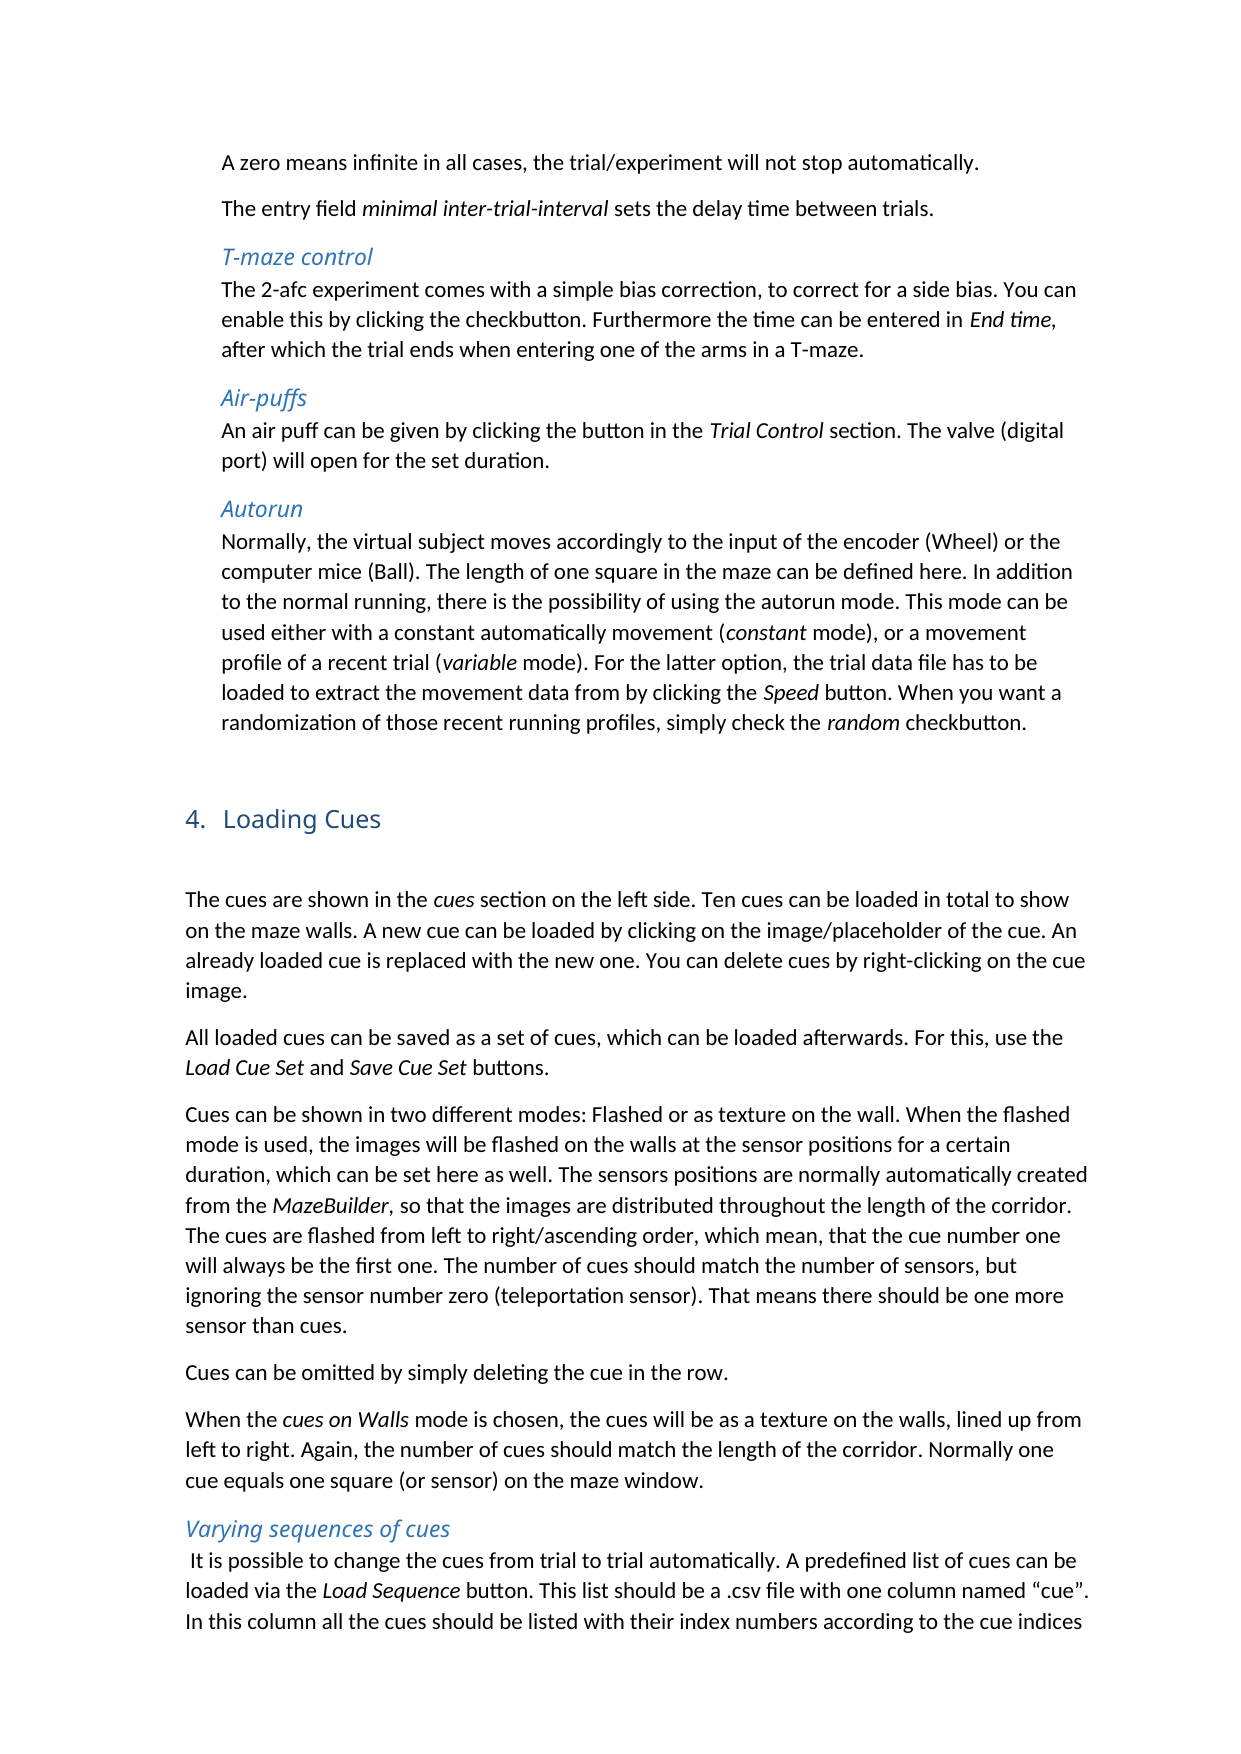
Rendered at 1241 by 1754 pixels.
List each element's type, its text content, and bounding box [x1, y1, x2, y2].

text The entry field minimal inter-trial-interval sets the delay time between trials. [221, 194, 1093, 222]
text The 2-afc experiment comes with a simple bias correction, to correct for a side bias. You can enable this by clicking the checkbutton. Furthermore the time can be entered in End time, after which the trial ends when entering one of the arms in a T-maze. [221, 275, 1093, 363]
subtitle Autorun [148, 493, 1093, 524]
text The cues are shown in the cues section on the left side. Ten cues can be loaded in total to show on the maze walls. A new cue can be loaded by clicking on the image/placeholder of the cue. An already loaded cue is replaced with the new one. You can delete cues by right-clicking on the cue image. [185, 886, 1093, 1004]
subtitle Air-puffs [148, 382, 1093, 414]
text A zero means infinite in all cases, the trial/experiment will not stop automatically. [221, 148, 1093, 176]
text Cues can be omitted by simply deleting the cue in the row. [185, 1358, 1093, 1387]
text When the cues on Walls mode is chosen, the cues will be as a texture on the walls, lined up from left to right. Again, the number of cues should match the length of the corridor. Normally one cue equals one square (or sensor) on the maze window. [185, 1405, 1093, 1494]
subtitle T-maze control [148, 241, 1093, 273]
text Cues can be shown in two different modes: Flashed or as texture on the wall. When the flashed mode is used, the images will be flashed on the walls at the sensor positions for a certain duration, which can be set here as well. The sensors positions are normally automatically created from the MazeBuilder, so that the images are distributed throughout the length of the corridor. The cues are flashed from left to right/ascending order, which mean, that the cue number one will always be the first one. The number of cues should match the number of sensors, but ignoring the sensor number zero (teleportation sensor). That means there should be one more sensor than cues. [185, 1100, 1093, 1340]
text An air puff can be given by clicking the button in the Trial Control section. The valve (digital port) will open for the set duration. [221, 416, 1093, 474]
subtitle Varying sequences of cues [148, 1513, 1093, 1544]
text Normally, the virtual subject moves accordingly to the input of the encoder (Wheel) or the computer mice (Ball). The length of one square in the maze can be defined here. In addition to the normal running, there is the possibility of using the autorun mode. This mode can be used either with a constant automatically movement (constant mode), or a movement profile of a recent trial (variable mode). For the latter option, the trial data file has to be loaded to extract the movement data from by clicking the Speed button. When you want a randomization of those recent running profiles, simply check the random checkbutton. [221, 527, 1093, 736]
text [185, 1546, 1093, 1635]
text All loaded cues can be saved as a set of cues, which can be loaded afterwards. For this, use the Load Cue Set and Save Cue Set buttons. [185, 1023, 1093, 1081]
subtitle Loading Cues [185, 802, 1093, 836]
